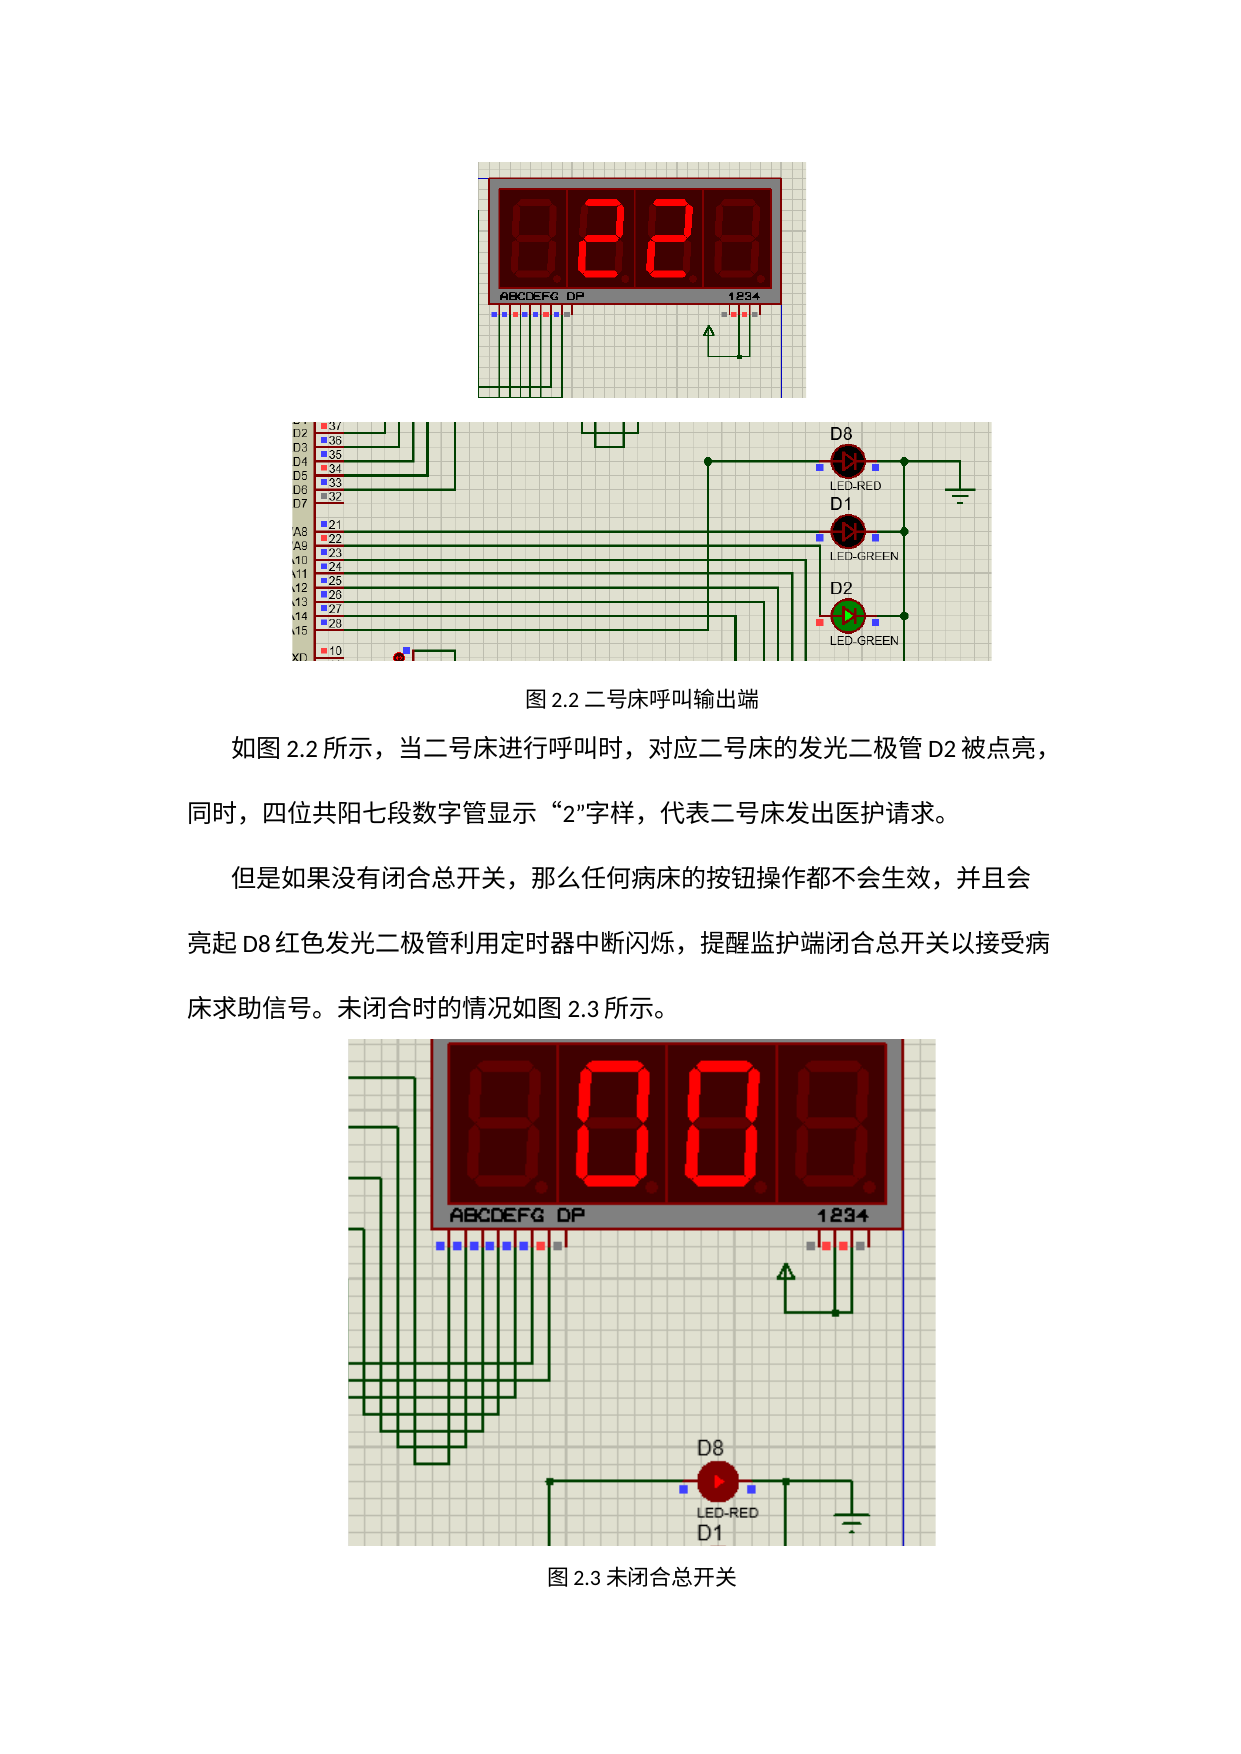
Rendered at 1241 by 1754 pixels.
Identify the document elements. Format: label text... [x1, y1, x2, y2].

picture [478, 162, 807, 398]
text 图2.3 未闭合总开关 [187, 1559, 1053, 1592]
text 图2.2 二号床呼叫输出端 [187, 682, 1053, 714]
text 但是如果没有闭合总开关，那么任何病床的按钮操作都不会生效，并且会亮起D8红色发光二极管利用定时器中断闪烁，提醒监护端闭合总开关以接受病床求助信号。未闭合时的情况如图2.3所示。 [187, 844, 1053, 1039]
text 如图2.2所示，当二号床进行呼叫时，对应二号床的发光二极管D2被点亮，同时，四位共阳七段数字管显示“2”字样，代表二号床发出医护请求。 [187, 714, 1053, 844]
picture [348, 1039, 936, 1546]
picture [292, 422, 992, 661]
